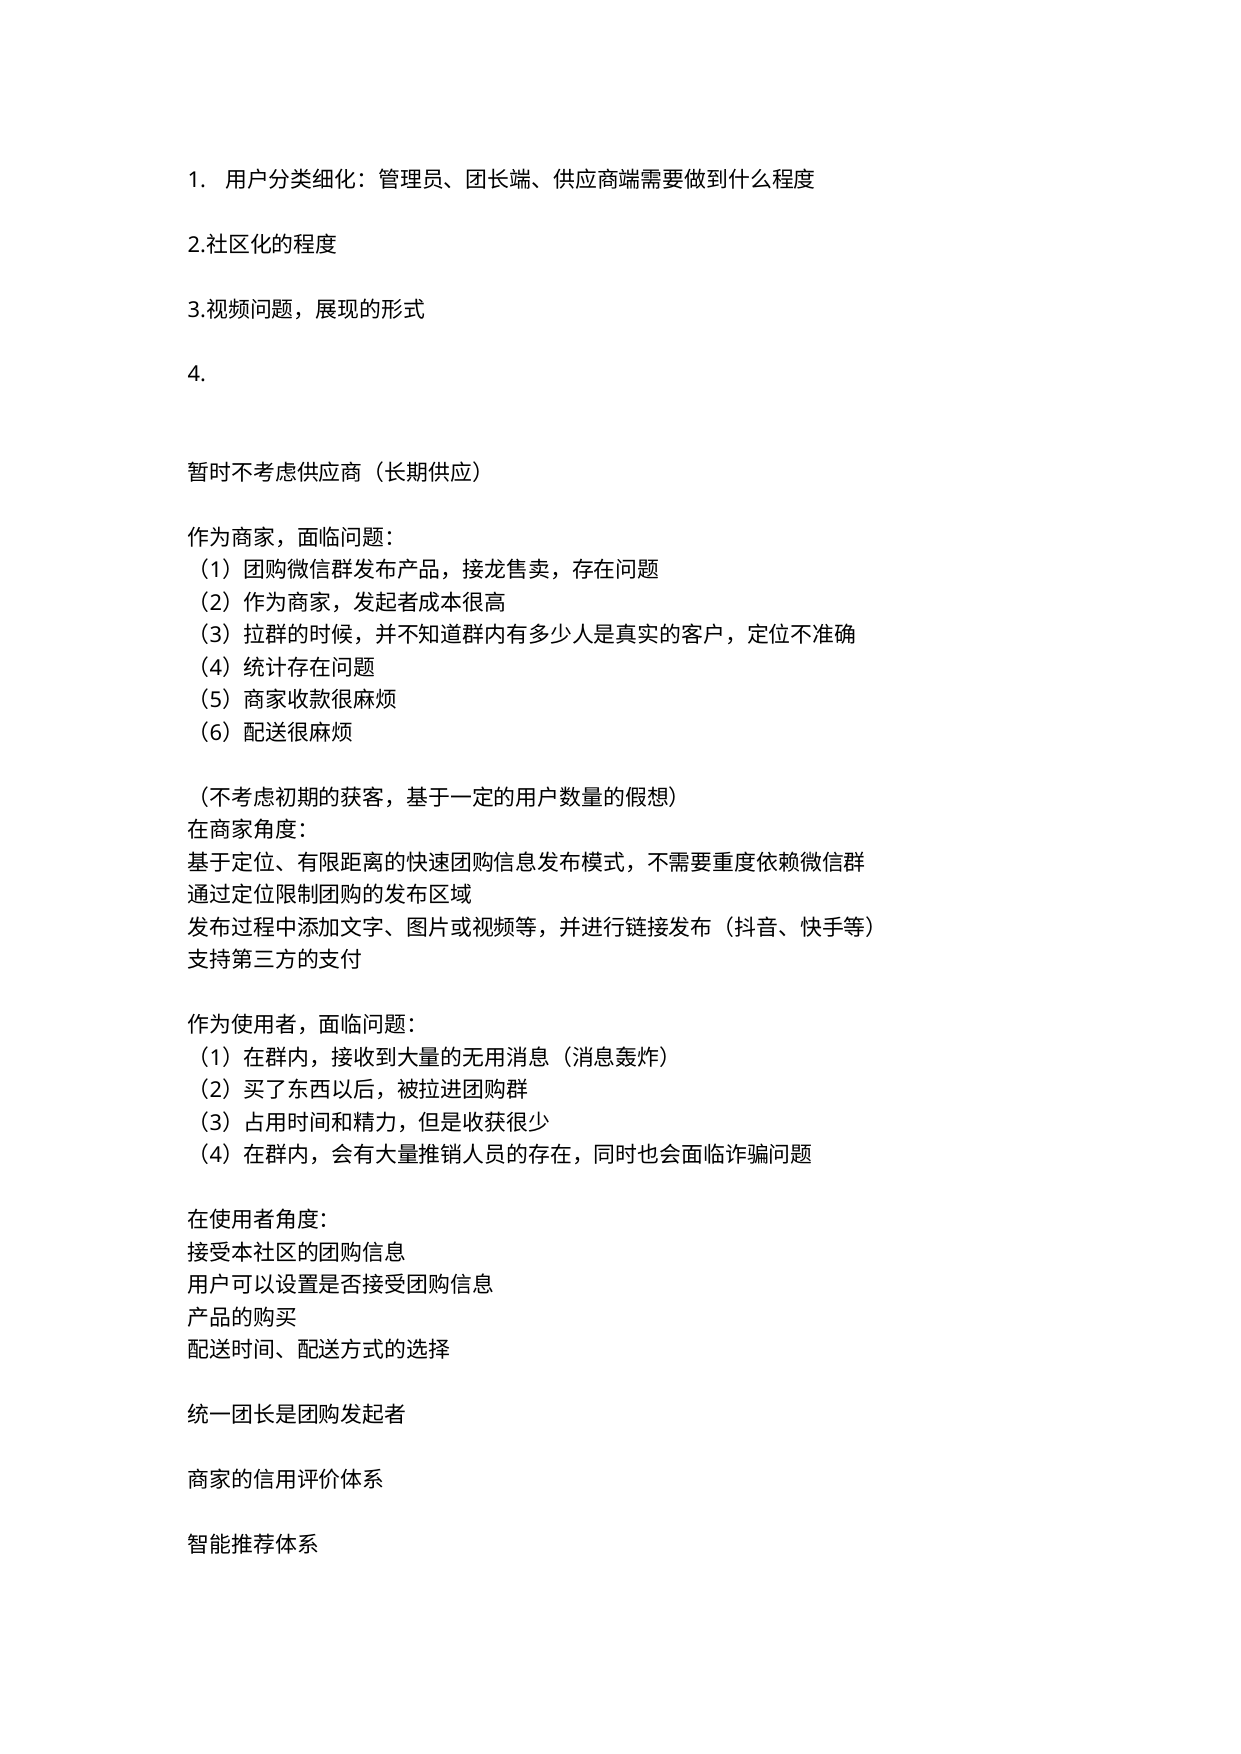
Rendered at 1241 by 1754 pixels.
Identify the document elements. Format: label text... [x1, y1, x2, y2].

text （3）占用时间和精力，但是收获很少 （4）在群内，会有大量推销人员的存在，同时也会面临诈骗问题 [187, 1104, 1053, 1169]
text 商家的信用评价体系 [187, 1462, 1053, 1494]
text 通过定位限制团购的发布区域 [187, 877, 1053, 909]
text （2）买了东西以后，被拉进团购群 [187, 1072, 1053, 1104]
text （2）作为商家，发起者成本很高 [187, 584, 1053, 617]
text 发布过程中添加文字、图片或视频等，并进行链接发布（抖音、快手等） [187, 909, 1053, 942]
list 用户分类细化：管理员、团长端、供应商端需要做到什么程度 [187, 162, 1053, 194]
text 作为使用者，面临问题： [187, 1007, 1053, 1039]
text （3）拉群的时候，并不知道群内有多少人是真实的客户，定位不准确 [187, 617, 1053, 649]
text 4. [187, 357, 1053, 389]
text 用户可以设置是否接受团购信息 [187, 1267, 1053, 1299]
text 在商家角度： [187, 812, 1053, 844]
text 在使用者角度： [187, 1202, 1053, 1234]
text 2.社区化的程度 [187, 227, 1053, 259]
text 产品的购买 [187, 1299, 1053, 1332]
text 基于定位、有限距离的快速团购信息发布模式，不需要重度依赖微信群 [187, 844, 1053, 877]
text 3.视频问题，展现的形式 [187, 292, 1053, 324]
text 暂时不考虑供应商（长期供应） [187, 454, 1053, 487]
text 作为商家，面临问题： [187, 519, 1053, 552]
text （1）团购微信群发布产品，接龙售卖，存在问题 [187, 552, 1053, 584]
text （5）商家收款很麻烦 [187, 682, 1053, 714]
text 统一团长是团购发起者 [187, 1397, 1053, 1429]
text （4）统计存在问题 [187, 649, 1053, 682]
text 智能推荐体系 [187, 1527, 1053, 1559]
text （不考虑初期的获客，基于一定的用户数量的假想） [187, 779, 1053, 812]
text 配送时间、配送方式的选择 [187, 1332, 1053, 1364]
text 支持第三方的支付 [187, 942, 1053, 974]
text 接受本社区的团购信息 [187, 1234, 1053, 1267]
text （1）在群内，接收到大量的无用消息（消息轰炸） [187, 1039, 1053, 1072]
text （6）配送很麻烦 [187, 714, 1053, 747]
